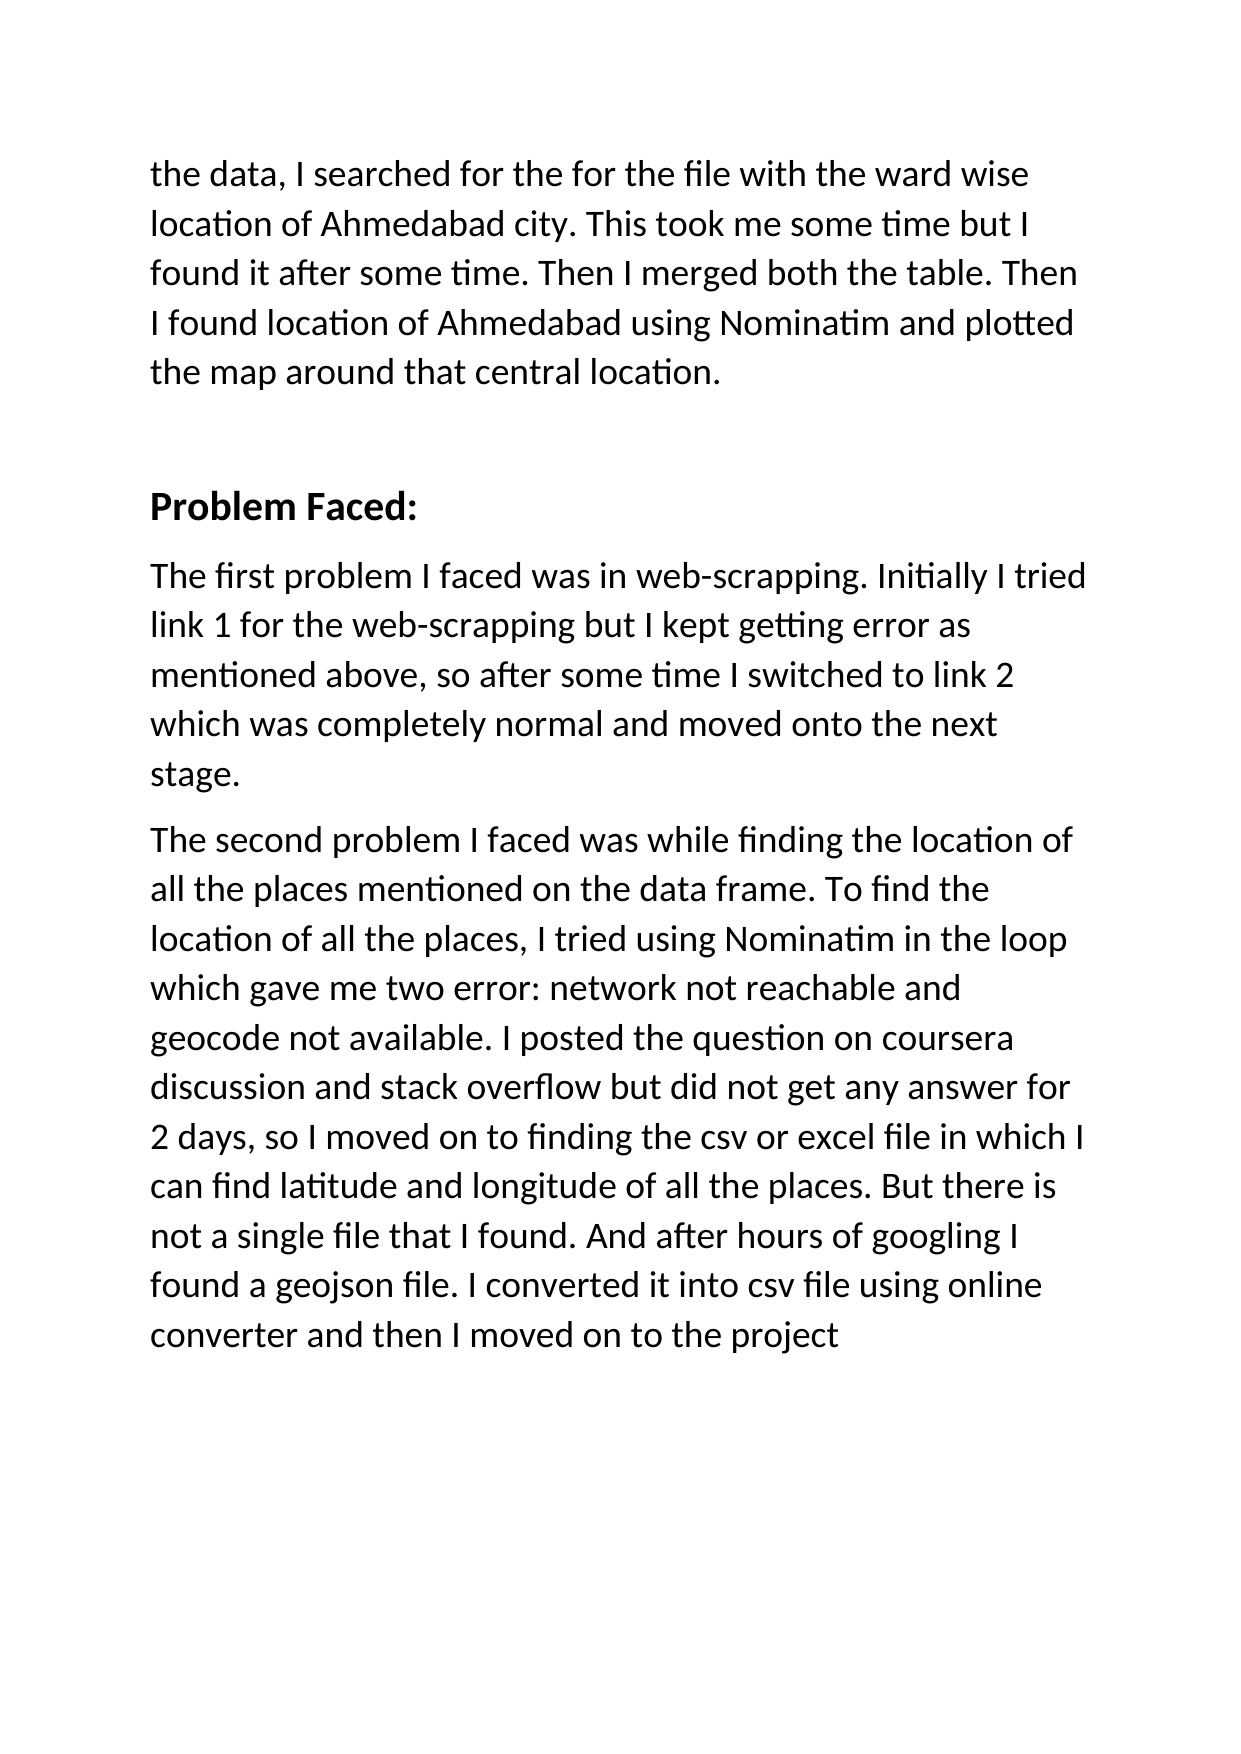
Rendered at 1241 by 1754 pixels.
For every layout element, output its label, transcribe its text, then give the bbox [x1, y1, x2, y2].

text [150, 150, 1090, 394]
text Problem Faced: [150, 480, 1090, 531]
text The second problem I faced was while finding the location of all the places mentioned on the data frame. To find the location of all the places, I tried using Nominatim in the loop which gave me two error: network not reachable and geocode not available. I posted the question on coursera discussion and stack overflow but did not get any answer for 2 days, so I moved on to finding the csv or excel file in which I can find latitude and longitude of all the places. But there is not a single file that I found. And after hours of googling I found a geojson file. I converted it into csv file using online converter and then I moved on to the project [150, 816, 1090, 1356]
text The first problem I faced was in web-scrapping. Initially I tried link 1 for the web-scrapping but I kept getting error as mentioned above, so after some time I switched to link 2 which was completely normal and moved onto the next stage. [150, 552, 1090, 796]
